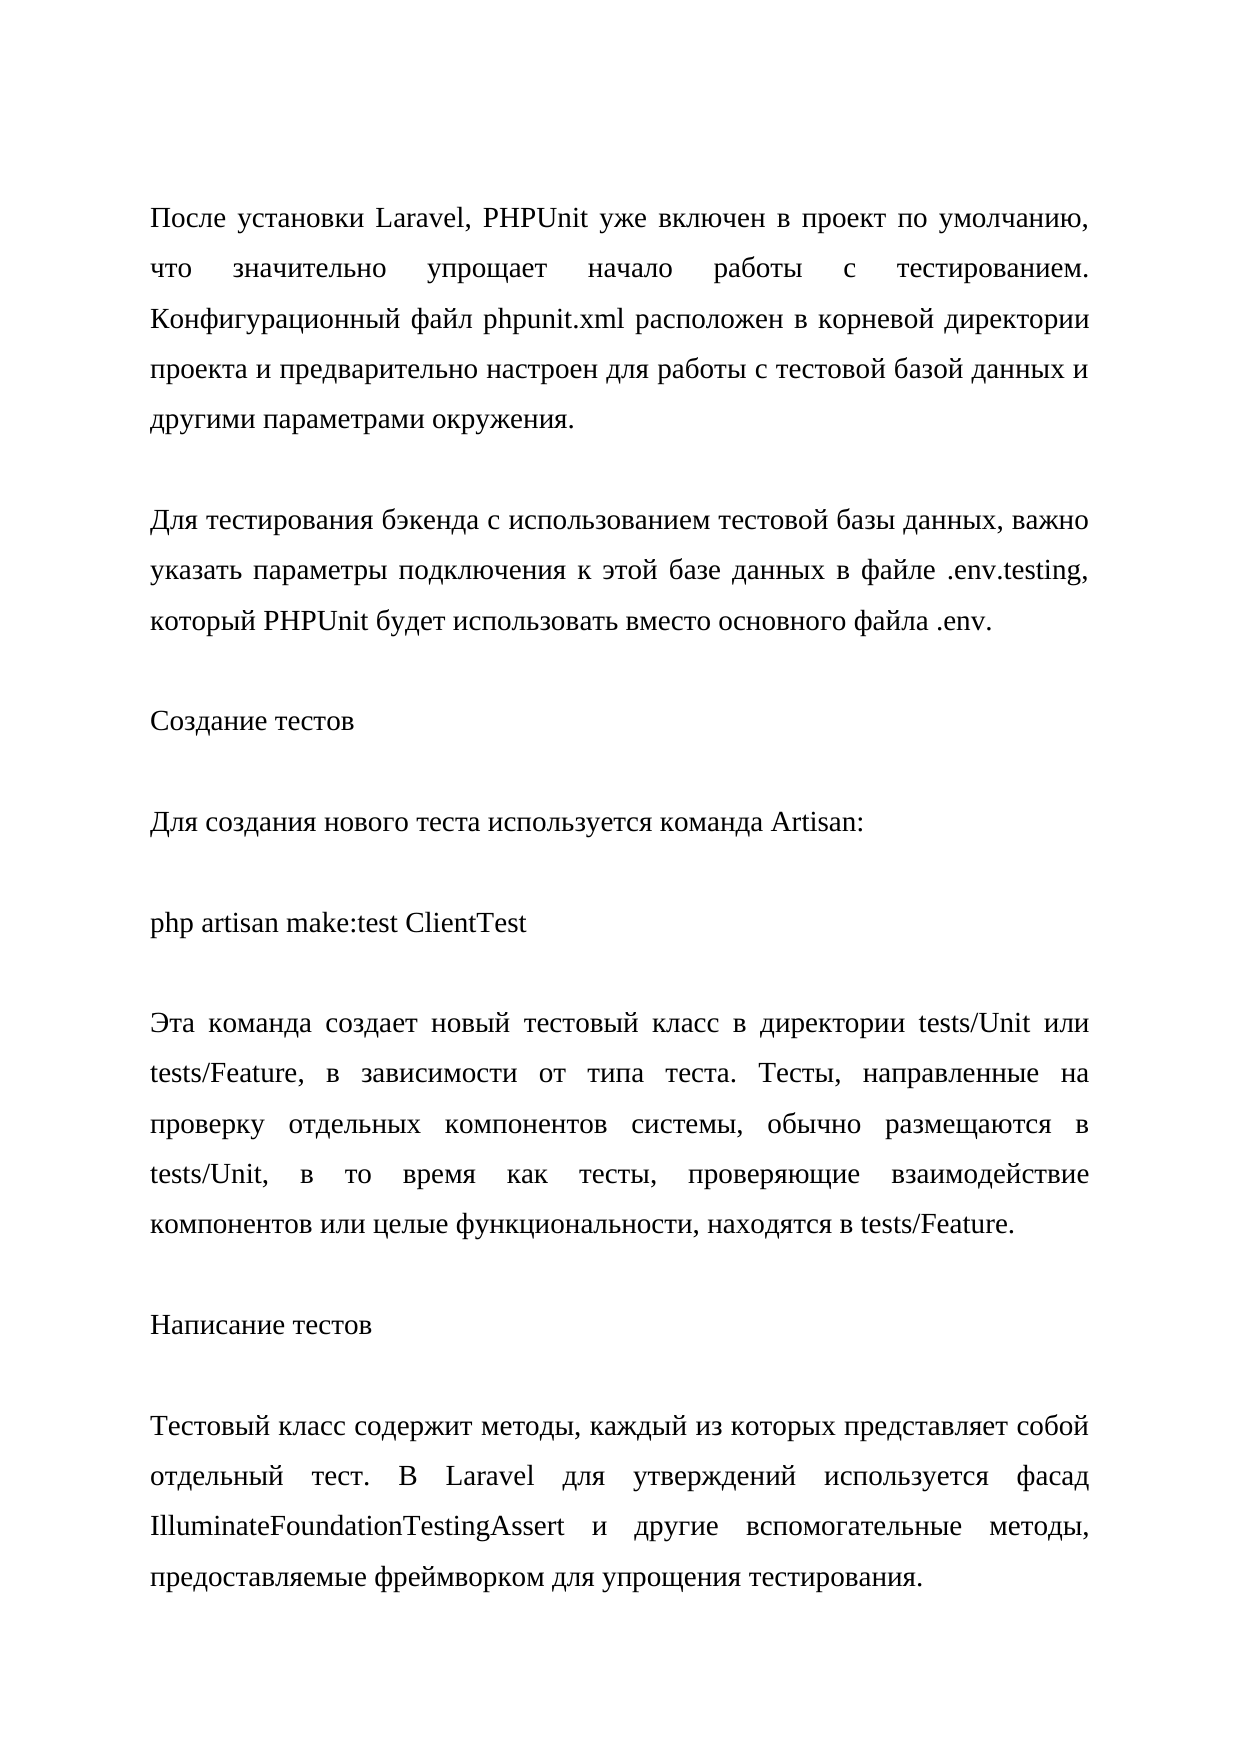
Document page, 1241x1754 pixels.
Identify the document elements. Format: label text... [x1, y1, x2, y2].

text После установки Laravel, PHPUnit уже включен в проект по умолчанию, что значительно упрощает начало работы с тестированием. Конфигурационный файл phpunit.xml расположен в корневой директории проекта и предварительно настроен для работы с тестовой базой данных и другими параметрами окружения. [150, 200, 1090, 435]
text Для создания нового теста используется команда Artisan: [150, 804, 1090, 838]
text php artisan make:test ClientTest [150, 905, 1090, 938]
text Создание тестов [150, 703, 1090, 737]
text Для тестирования бэкенда с использованием тестовой базы данных, важно указать параметры подключения к этой базе данных в файле .env.testing, который PHPUnit будет использовать вместо основного файла .env. [150, 502, 1090, 636]
text Тестовый класс содержит методы, каждый из которых представляет собой отдельный тест. В Laravel для утверждений используется фасад IlluminateFoundationTestingAssert и другие вспомогательные методы, предоставляемые фреймворком для упрощения тестирования. [150, 1408, 1090, 1592]
text Написание тестов [150, 1307, 1090, 1341]
text Эта команда создает новый тестовый класс в директории tests/Unit или tests/Feature, в зависимости от типа теста. Тесты, направленные на проверку отдельных компонентов системы, обычно размещаются в tests/Unit, в то время как тесты, проверяющие взаимодействие компонентов или целые функциональности, находятся в tests/Feature. [150, 1005, 1090, 1240]
